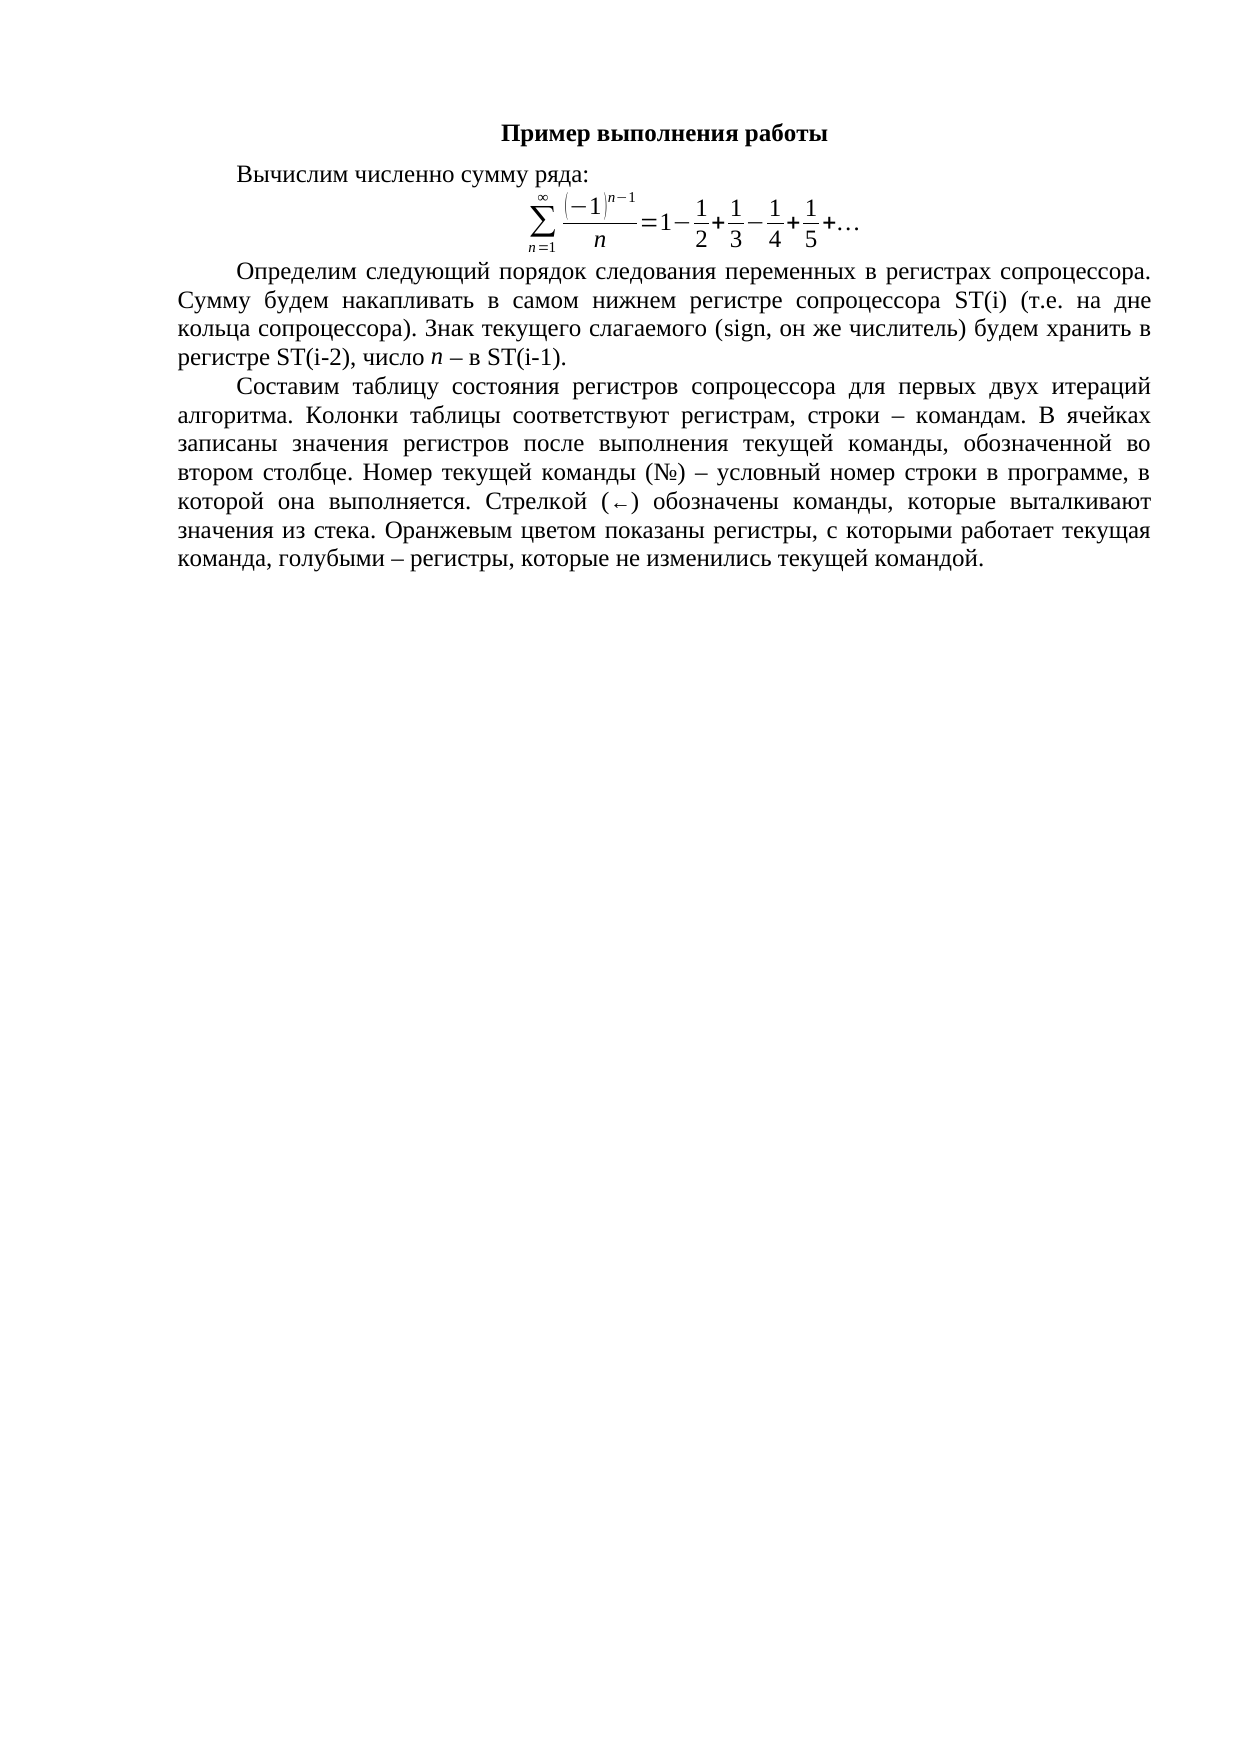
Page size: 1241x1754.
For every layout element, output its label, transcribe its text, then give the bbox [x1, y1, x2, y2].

text Составим таблицу состояния регистров сопроцессора для первых двух итераций алгоритма. Колонки таблицы соответствуют регистрам, строки – командам. В ячейках записаны значения регистров после выполнения текущей команды, обозначенной во втором столбце. Номер текущей команды (№) – условный номер строки в программе, в которой она выполняется. Стрелкой (←) обозначены команды, которые выталкивают значения из стека. Оранжевым цветом показаны регистры, с которыми работает текущая команда, голубыми – регистры, которые не изменились текущей командой. [177, 371, 1152, 572]
list Пример выполнения работы [177, 118, 1152, 147]
text Определим следующий порядок следования переменных в регистрах сопроцессора. Сумму будем накапливать в самом нижнем регистре сопроцессора ST(i) (т.е. на дне кольца сопроцессора). Знак текущего слагаемого (sign, он же числитель) будем хранить в регистре ST(i-2), число – в ST(i-1). [177, 256, 1152, 371]
text Вычислим численно сумму ряда: [177, 159, 1152, 188]
